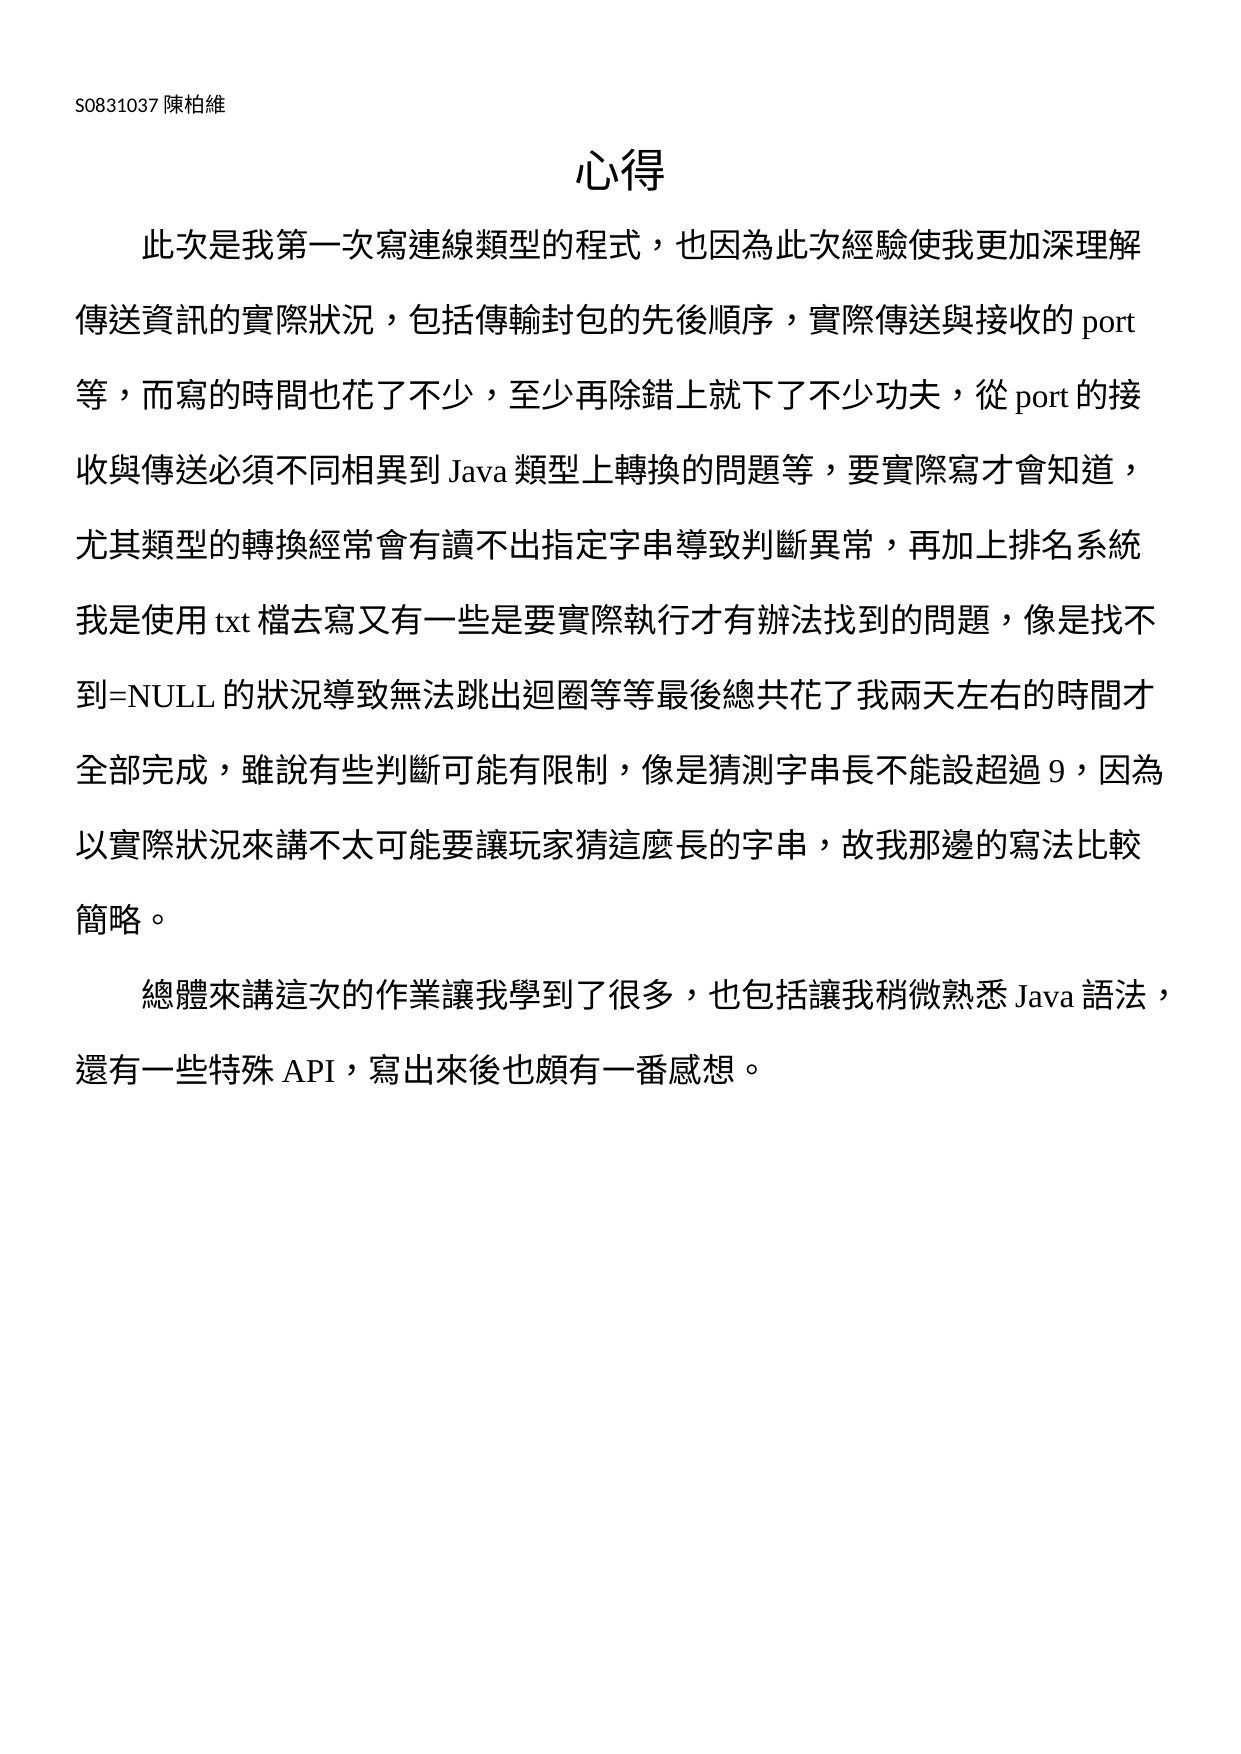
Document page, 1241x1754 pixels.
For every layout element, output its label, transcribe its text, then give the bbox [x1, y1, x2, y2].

text 此次是我第一次寫連線類型的程式，也因為此次經驗使我更加深理解傳送資訊的實際狀況，包括傳輸封包的先後順序，實際傳送與接收的port等，而寫的時間也花了不少，至少再除錯上就下了不少功夫，從port的接收與傳送必須不同相異到Java類型上轉換的問題等，要實際寫才會知道，尤其類型的轉換經常會有讀不出指定字串導致判斷異常，再加上排名系統我是使用txt檔去寫又有一些是要實際執行才有辦法找到的問題，像是找不到=NULL的狀況導致無法跳出迴圈等等最後總共花了我兩天左右的時間才全部完成，雖說有些判斷可能有限制，像是猜測字串長不能設超過9，因為以實際狀況來講不太可能要讓玩家猜這麼長的字串，故我那邊的寫法比較簡略。 [75, 205, 1165, 955]
text 總體來講這次的作業讓我學到了很多，也包括讓我稍微熟悉Java語法，還有一些特殊API，寫出來後也頗有一番感想。 [75, 955, 1165, 1105]
text 心得 [75, 130, 1165, 205]
